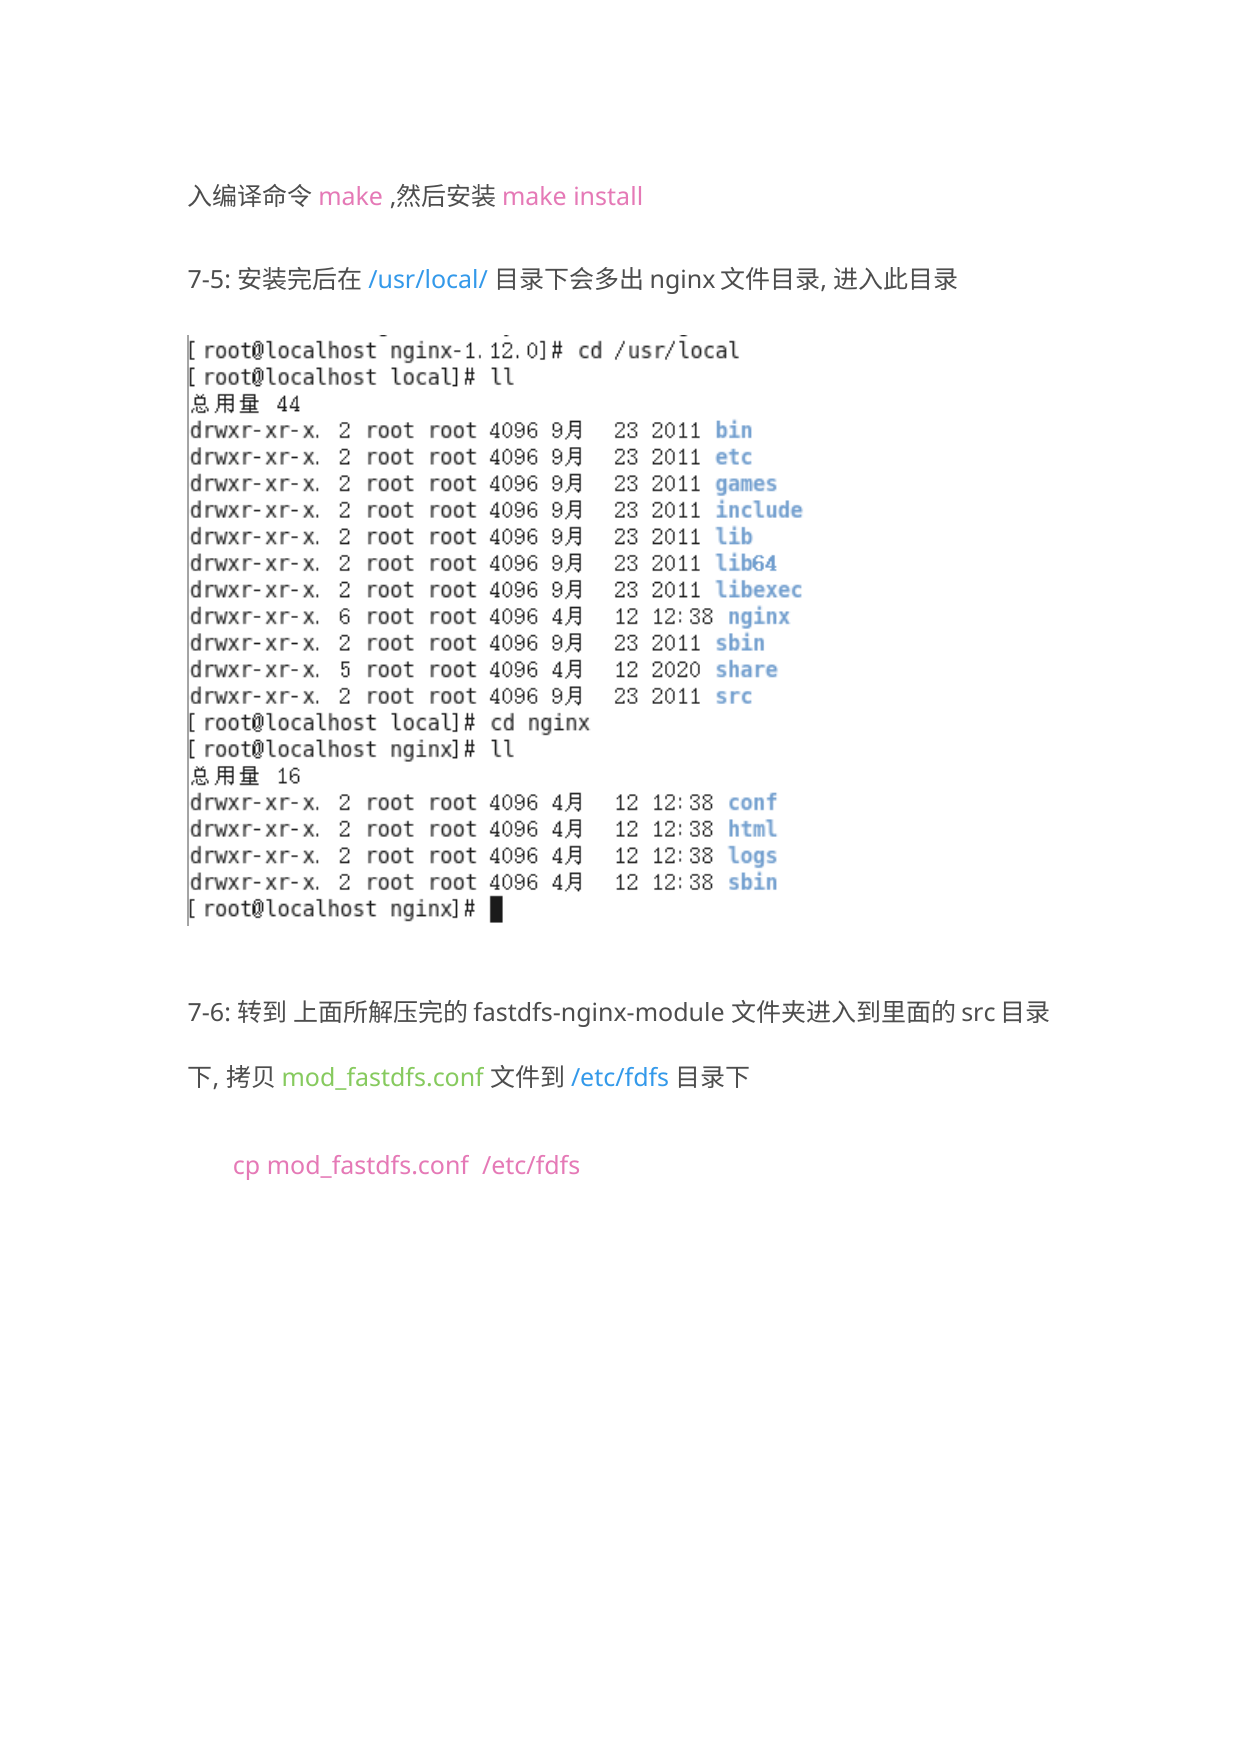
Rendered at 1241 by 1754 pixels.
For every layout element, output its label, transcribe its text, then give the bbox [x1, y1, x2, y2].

picture [187, 335, 897, 926]
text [187, 162, 1053, 227]
text 7-5: 安装完后在 /usr/local/ 目录下会多出nginx文件目录, 进入此目录 [187, 245, 1053, 310]
text 7-6: 转到 上面所解压完的fastdfs-nginx-module 文件夹进入到里面的src目录下, 拷贝 mod_fastdfs.conf 文件到 /etc/fdfs 目录下 [187, 978, 1053, 1108]
text cp mod_fastdfs.conf /etc/fdfs [187, 1133, 1053, 1198]
